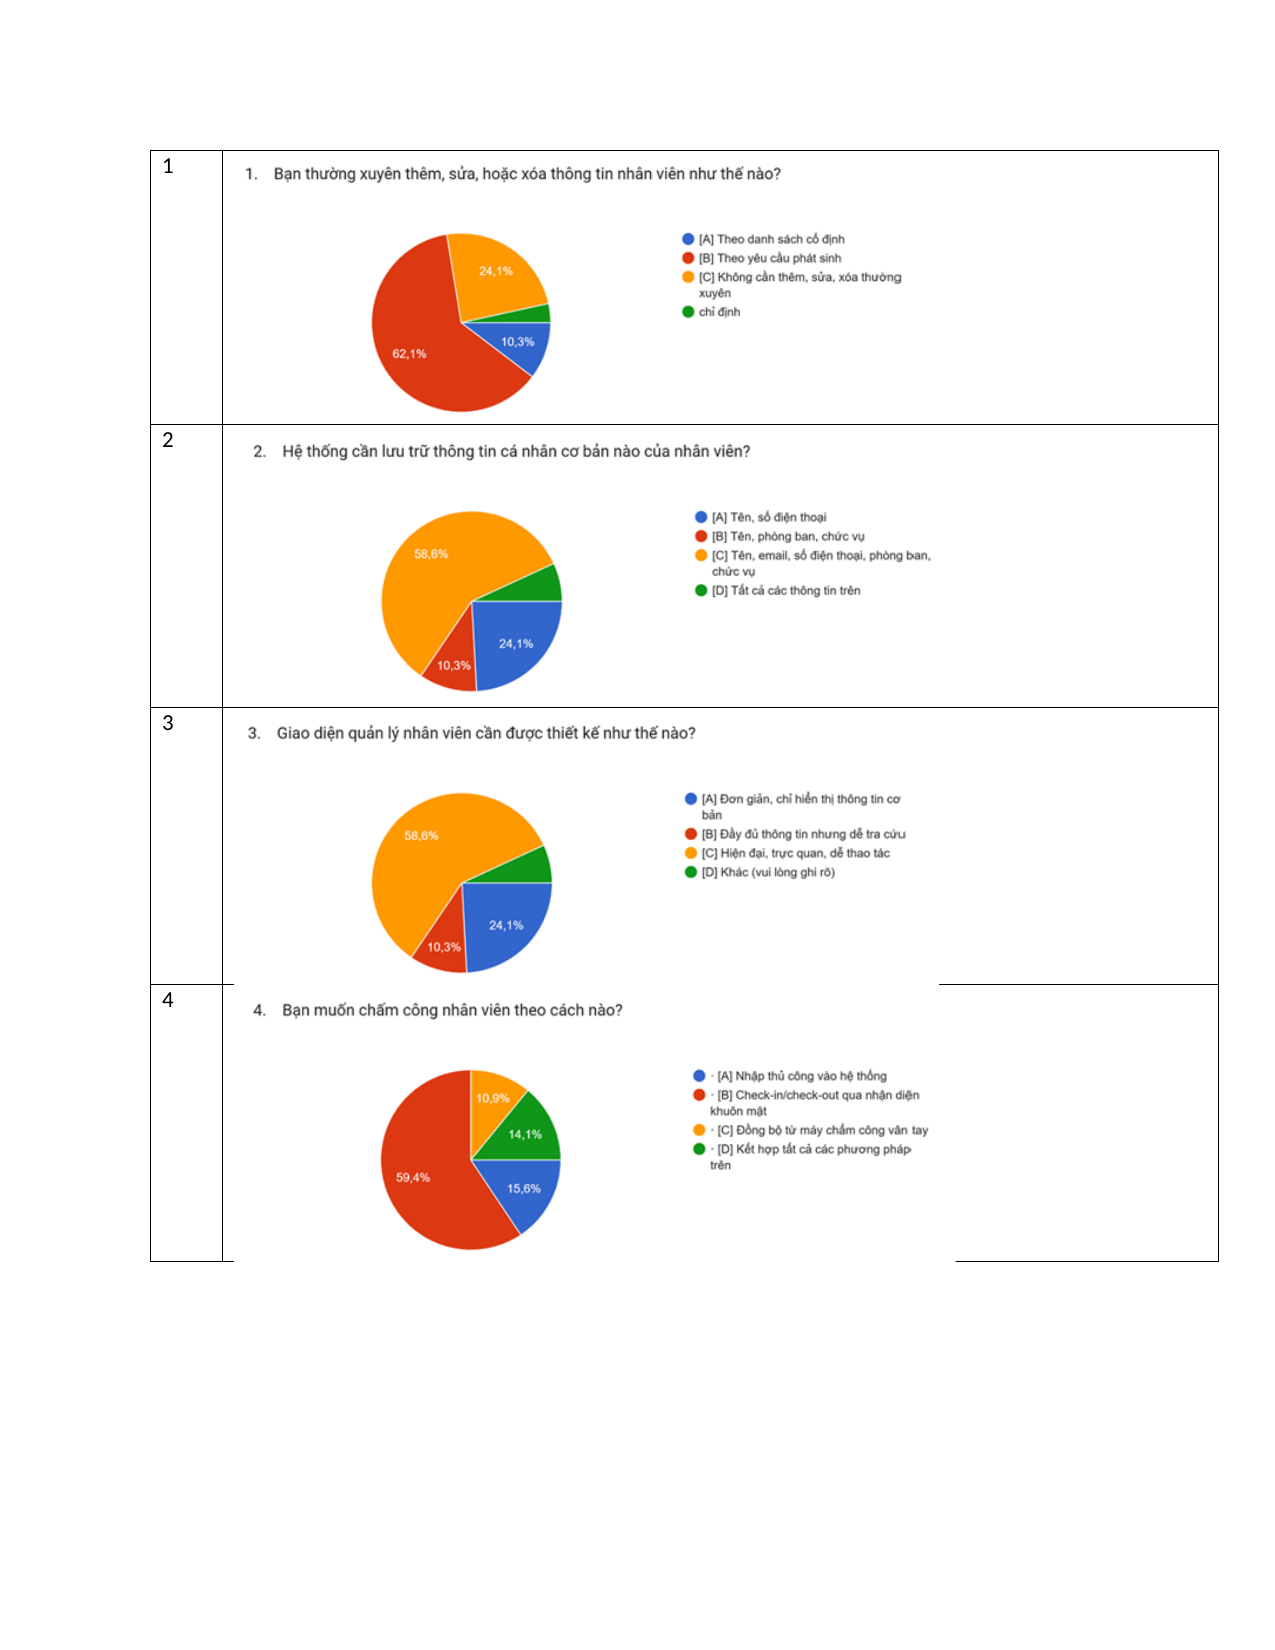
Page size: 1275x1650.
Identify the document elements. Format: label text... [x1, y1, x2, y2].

table_cell [223, 151, 234, 424]
table_cell 2 [151, 425, 222, 707]
picture [234, 151, 941, 424]
table_cell [223, 708, 234, 984]
table_cell 1 [151, 151, 222, 424]
table_cell [941, 151, 1218, 424]
table_cell [223, 425, 234, 707]
table_cell 4 [151, 985, 222, 1261]
table_cell [223, 985, 234, 1261]
table_cell [953, 425, 1218, 707]
picture [234, 708, 956, 1262]
picture [234, 425, 953, 707]
table_cell [940, 708, 1218, 984]
table_cell [956, 985, 1218, 1261]
table_cell 3 [151, 708, 222, 984]
